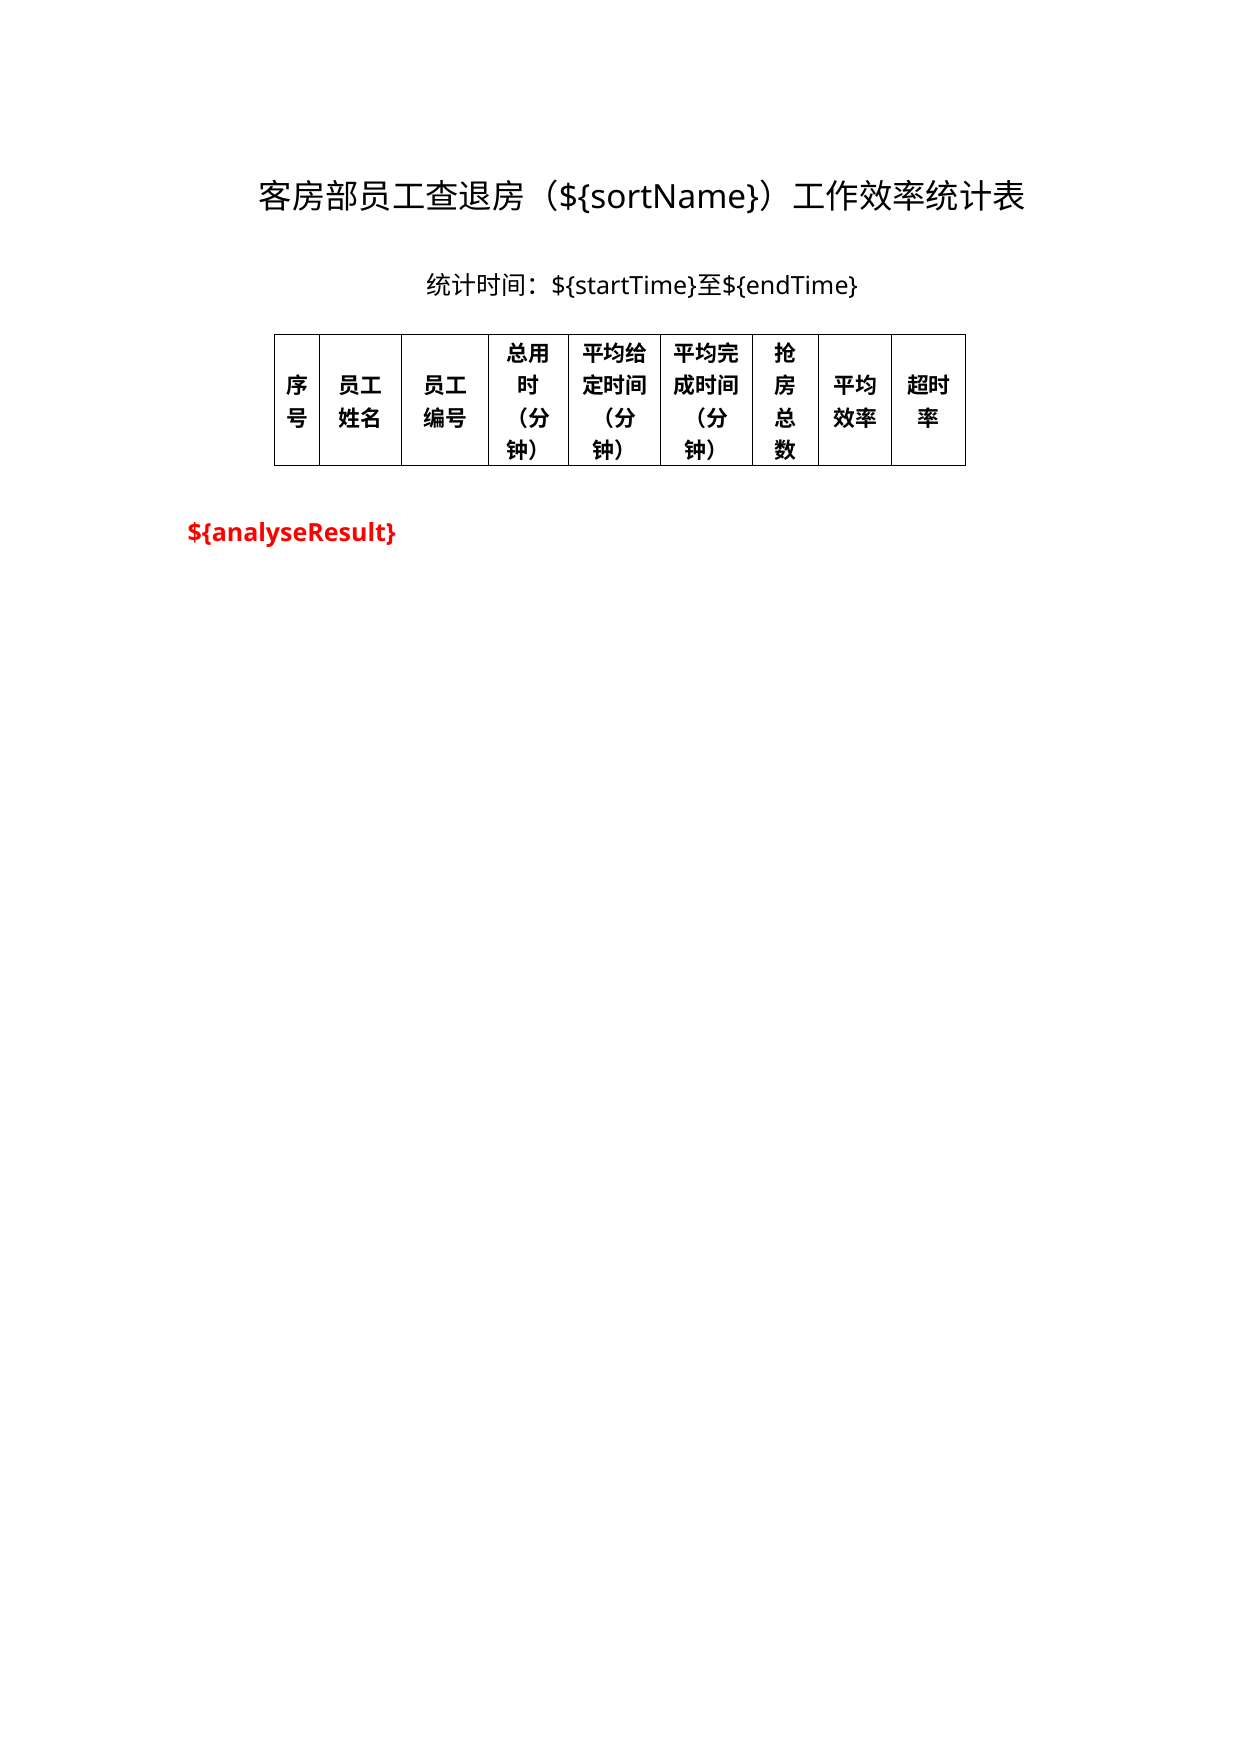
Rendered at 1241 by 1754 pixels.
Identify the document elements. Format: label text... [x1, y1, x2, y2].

text ${analyseResult} [187, 499, 1053, 564]
table_header 超时率 [892, 335, 965, 465]
table_header 员工编号 [402, 335, 488, 465]
table_header 平均效率 [819, 335, 891, 465]
text 客房部员工查退房（${sortName}）工作效率统计表 [187, 162, 1053, 227]
table_header 总用时 （分钟） [489, 335, 568, 465]
table_header 抢房总数 [753, 335, 818, 465]
table_header 员工姓名 [320, 335, 401, 465]
text 统计时间：${startTime}至${endTime} [187, 251, 1053, 316]
table_header 平均完成时间 （分钟） [661, 335, 752, 465]
table_header 序号 [275, 335, 319, 465]
table_header 平均给定时间 （分钟） [569, 335, 660, 465]
